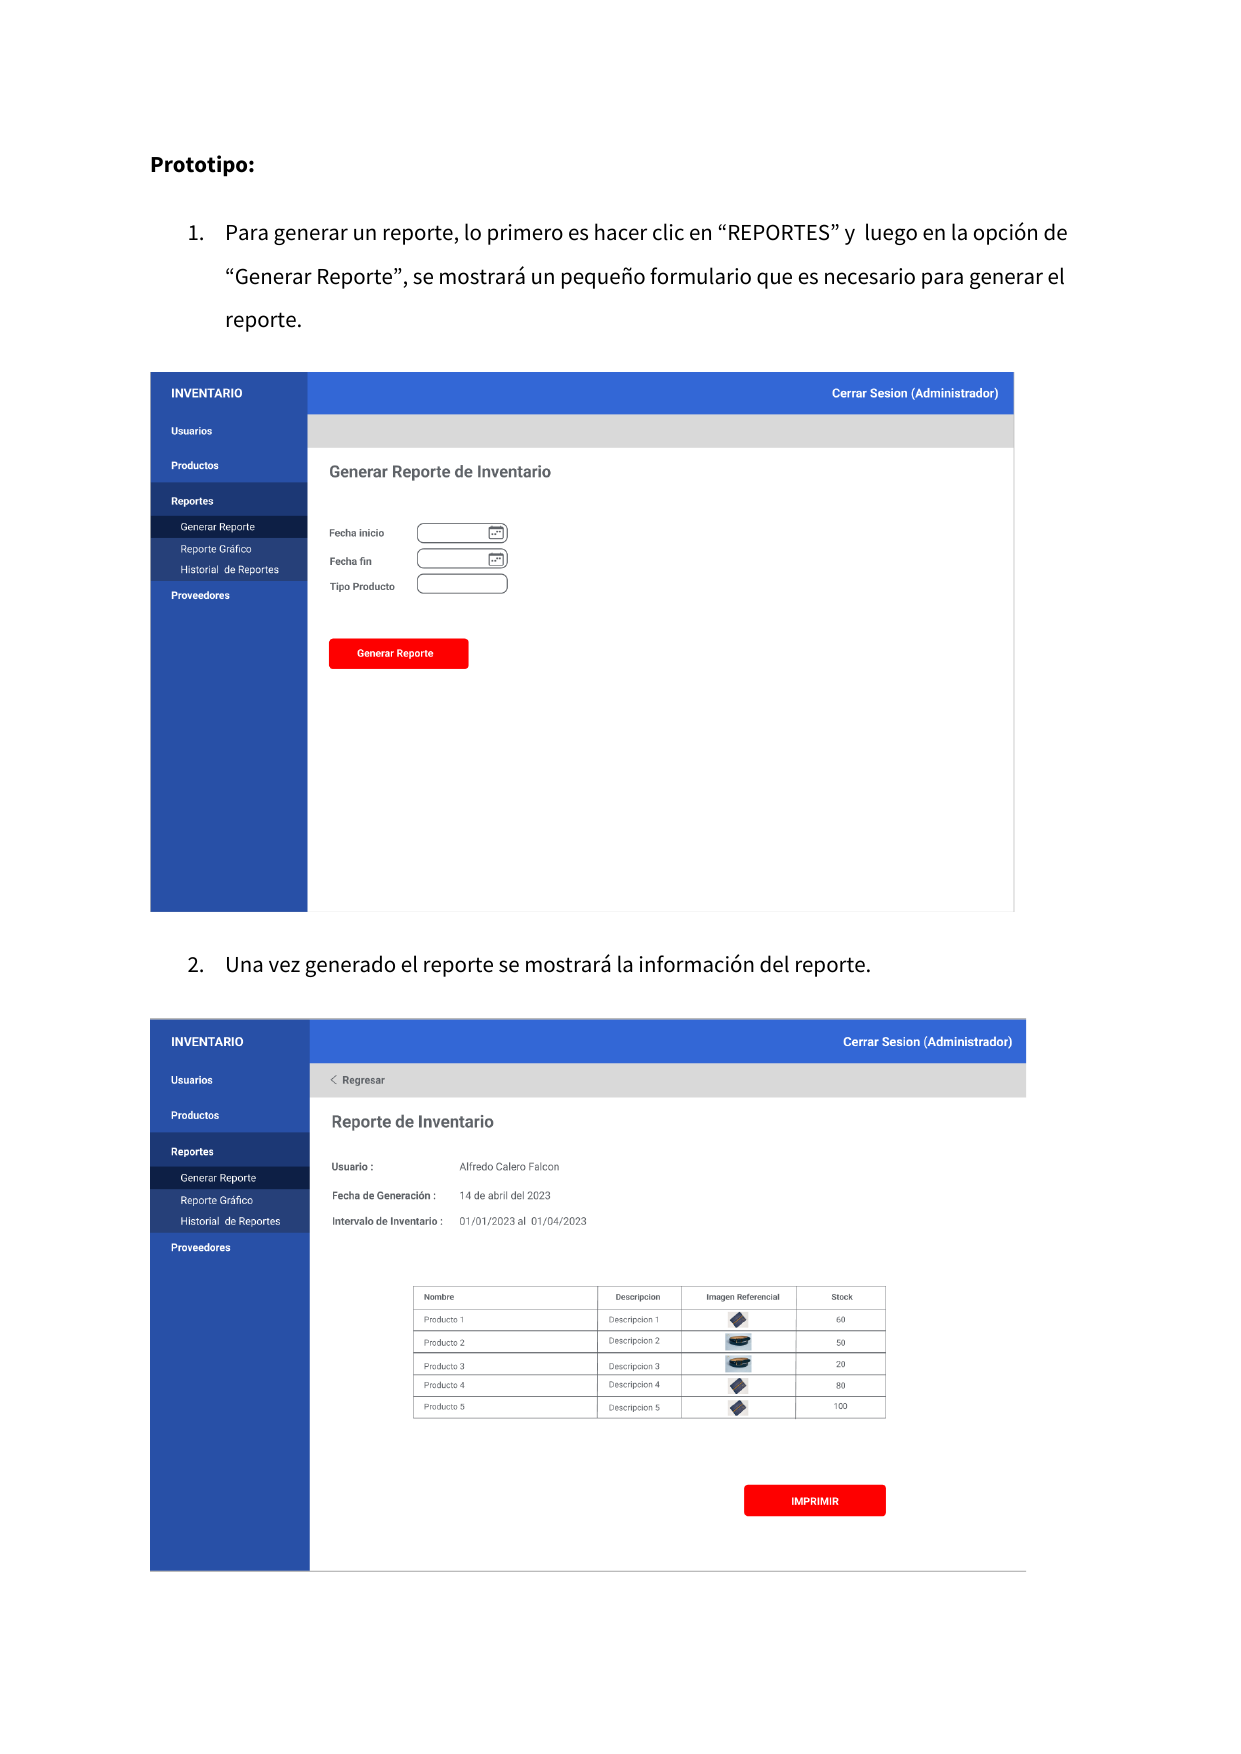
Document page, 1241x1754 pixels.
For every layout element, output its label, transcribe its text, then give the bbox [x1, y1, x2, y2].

text Prototipo: [150, 150, 1090, 179]
picture [150, 1018, 1027, 1572]
picture [150, 372, 1015, 912]
list Una vez generado el reporte se mostrará la información del reporte. [187, 950, 1090, 979]
list Para generar un reporte, lo primero es hacer clic en “REPORTES” y luego en la opción de “Generar Reporte”, se mostrará un pequeño formulario que es necesario para generar el reporte. [187, 218, 1090, 333]
